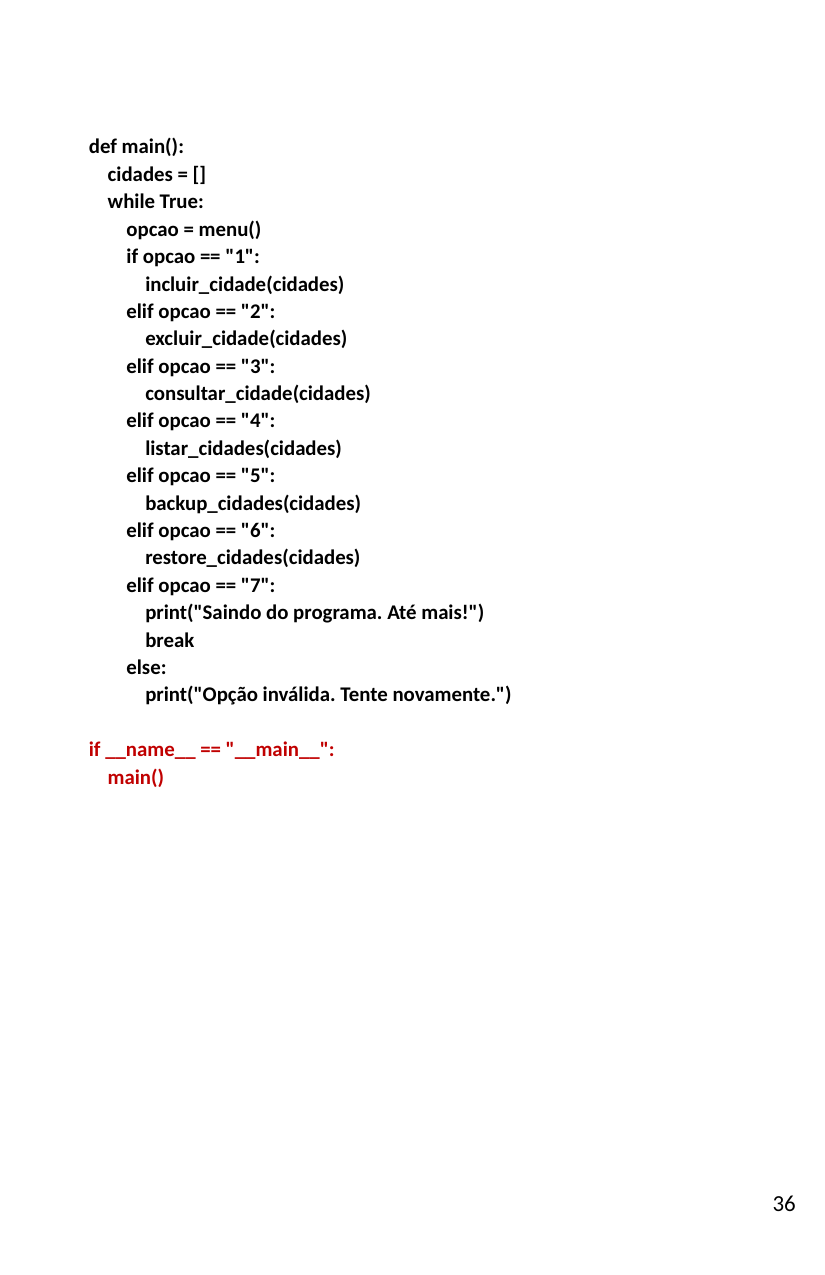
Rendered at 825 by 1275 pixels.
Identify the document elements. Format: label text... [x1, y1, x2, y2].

text print("Saindo do programa. Até mais!") [89, 599, 795, 625]
text while True: [89, 188, 795, 214]
text cidades = [] [89, 161, 795, 187]
text restore_cidades(cidades) [89, 545, 795, 570]
text break [89, 627, 795, 652]
text main() [89, 764, 795, 789]
text print("Opção inválida. Tente novamente.") [89, 682, 795, 707]
text elif opcao == "7": [89, 572, 795, 597]
text elif opcao == "3": [89, 353, 795, 378]
text def main(): [89, 134, 795, 159]
text backup_cidades(cidades) [89, 490, 795, 515]
text elif opcao == "2": [89, 298, 795, 323]
text excluir_cidade(cidades) [89, 326, 795, 351]
text listar_cidades(cidades) [89, 435, 795, 461]
text else: [89, 654, 795, 680]
text elif opcao == "4": [89, 408, 795, 433]
text consultar_cidade(cidades) [89, 380, 795, 406]
text if __name__ == "__main__": [89, 736, 795, 762]
text if opcao == "1": [89, 243, 795, 269]
text elif opcao == "6": [89, 517, 795, 543]
text opcao = menu() [89, 216, 795, 241]
text elif opcao == "5": [89, 462, 795, 488]
text incluir_cidade(cidades) [89, 271, 795, 296]
